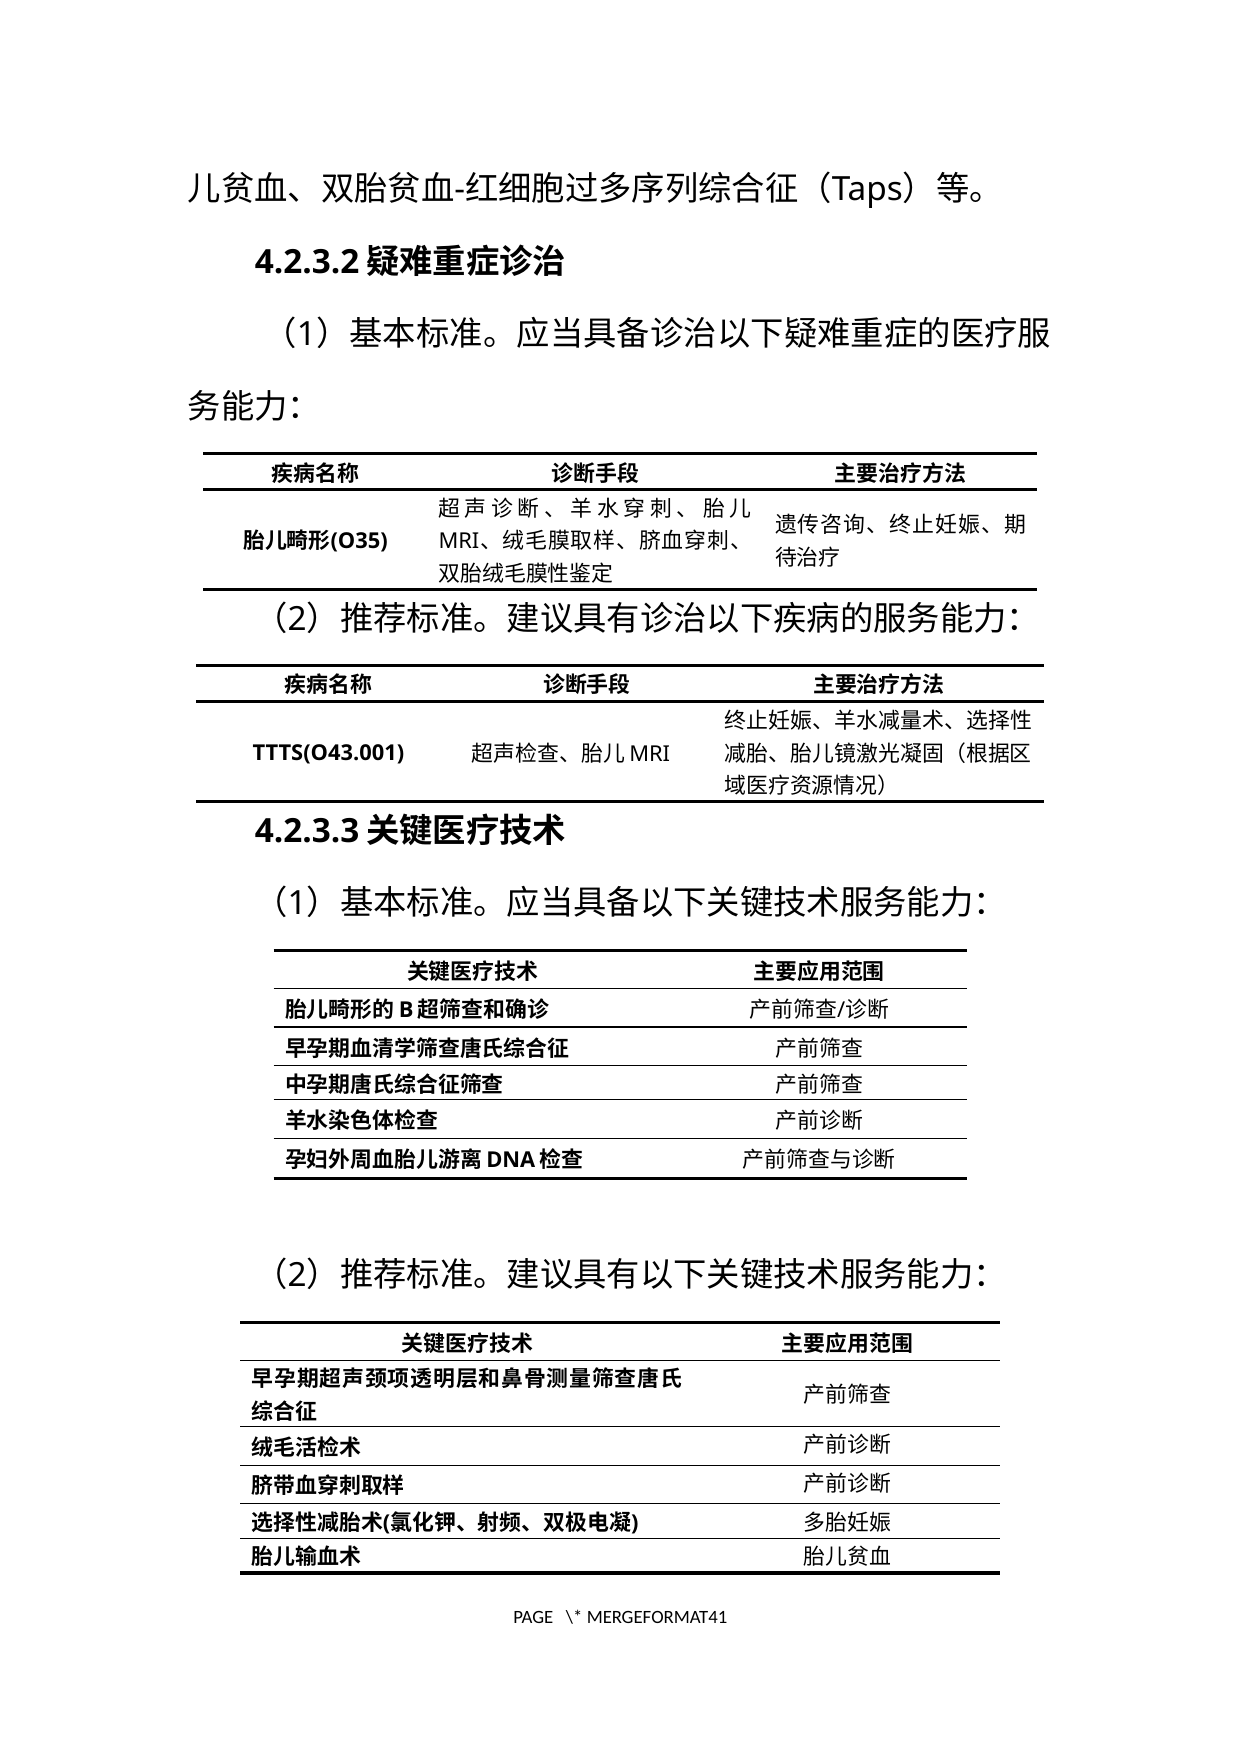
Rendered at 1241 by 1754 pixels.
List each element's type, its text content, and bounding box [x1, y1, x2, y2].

table_cell 产前筛查 [671, 1066, 967, 1099]
table_header 主要应用范围 [694, 1324, 1000, 1360]
table_cell 绒毛活检术 [240, 1427, 694, 1465]
table_cell 羊水染色体检查 [274, 1100, 671, 1138]
text 4.2.3.3关键医疗技术 [187, 803, 1053, 852]
table_cell 终止妊娠、羊水减量术、选择性减胎、胎儿镜激光凝固（根据区域医疗资源情况） [713, 703, 1044, 800]
table_cell 选择性减胎术(氯化钾、射频、双极电凝) [240, 1504, 694, 1538]
text （2）推荐标准。建议具有诊治以下疾病的服务能力： [187, 591, 1053, 640]
table_header 关键医疗技术 [274, 952, 671, 987]
table_header 主要治疗方法 [713, 667, 1044, 699]
table_header 疾病名称 [203, 455, 427, 488]
table_header 诊断手段 [460, 667, 713, 699]
table_cell TTTS(O43.001) [196, 703, 460, 800]
table_header 主要应用范围 [671, 952, 967, 987]
table_cell 中孕期唐氏综合征筛查 [274, 1066, 671, 1099]
text （2）推荐标准。建议具有以下关键技术服务能力： [187, 1248, 1053, 1297]
table_cell 产前筛查与诊断 [671, 1139, 967, 1177]
table_cell 产前筛查 [694, 1361, 1000, 1426]
table_cell 胎儿贫血 [694, 1539, 1000, 1571]
table_cell 多胎妊娠 [694, 1504, 1000, 1538]
table_cell 超声诊断、羊水穿刺、胎儿MRI、绒毛膜取样、脐血穿刺、双胎绒毛膜性鉴定 [427, 491, 763, 588]
text （1）基本标准。应当具备诊治以下疑难重症的医疗服务能力： [187, 307, 1053, 428]
table_cell 产前诊断 [694, 1466, 1000, 1503]
table_cell 产前诊断 [694, 1427, 1000, 1465]
table_cell 胎儿畸形的B超筛查和确诊 [274, 989, 671, 1026]
table_cell 产前诊断 [671, 1100, 967, 1138]
table_cell 早孕期血清学筛查唐氏综合征 [274, 1028, 671, 1065]
table_cell 超声检查、胎儿MRI [460, 703, 713, 800]
table_header 诊断手段 [427, 455, 763, 488]
table_cell 早孕期超声颈项透明层和鼻骨测量筛查唐氏综合征 [240, 1361, 694, 1426]
table_header 疾病名称 [196, 667, 460, 699]
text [187, 162, 1053, 210]
text （1）基本标准。应当具备以下关键技术服务能力： [187, 876, 1053, 924]
table_cell 产前筛查/诊断 [671, 989, 967, 1026]
table_cell 孕妇外周血胎儿游离DNA检查 [274, 1139, 671, 1177]
table_header 主要治疗方法 [764, 455, 1037, 488]
table_cell 遗传咨询、终止妊娠、期待治疗 [764, 491, 1037, 588]
table_header 关键医疗技术 [240, 1324, 694, 1360]
table_cell 产前筛查 [671, 1028, 967, 1065]
table_cell 脐带血穿刺取样 [240, 1466, 694, 1503]
table_cell 胎儿输血术 [240, 1539, 694, 1571]
table_cell 胎儿畸形(O35) [203, 491, 427, 588]
text 4.2.3.2疑难重症诊治 [187, 234, 1053, 283]
